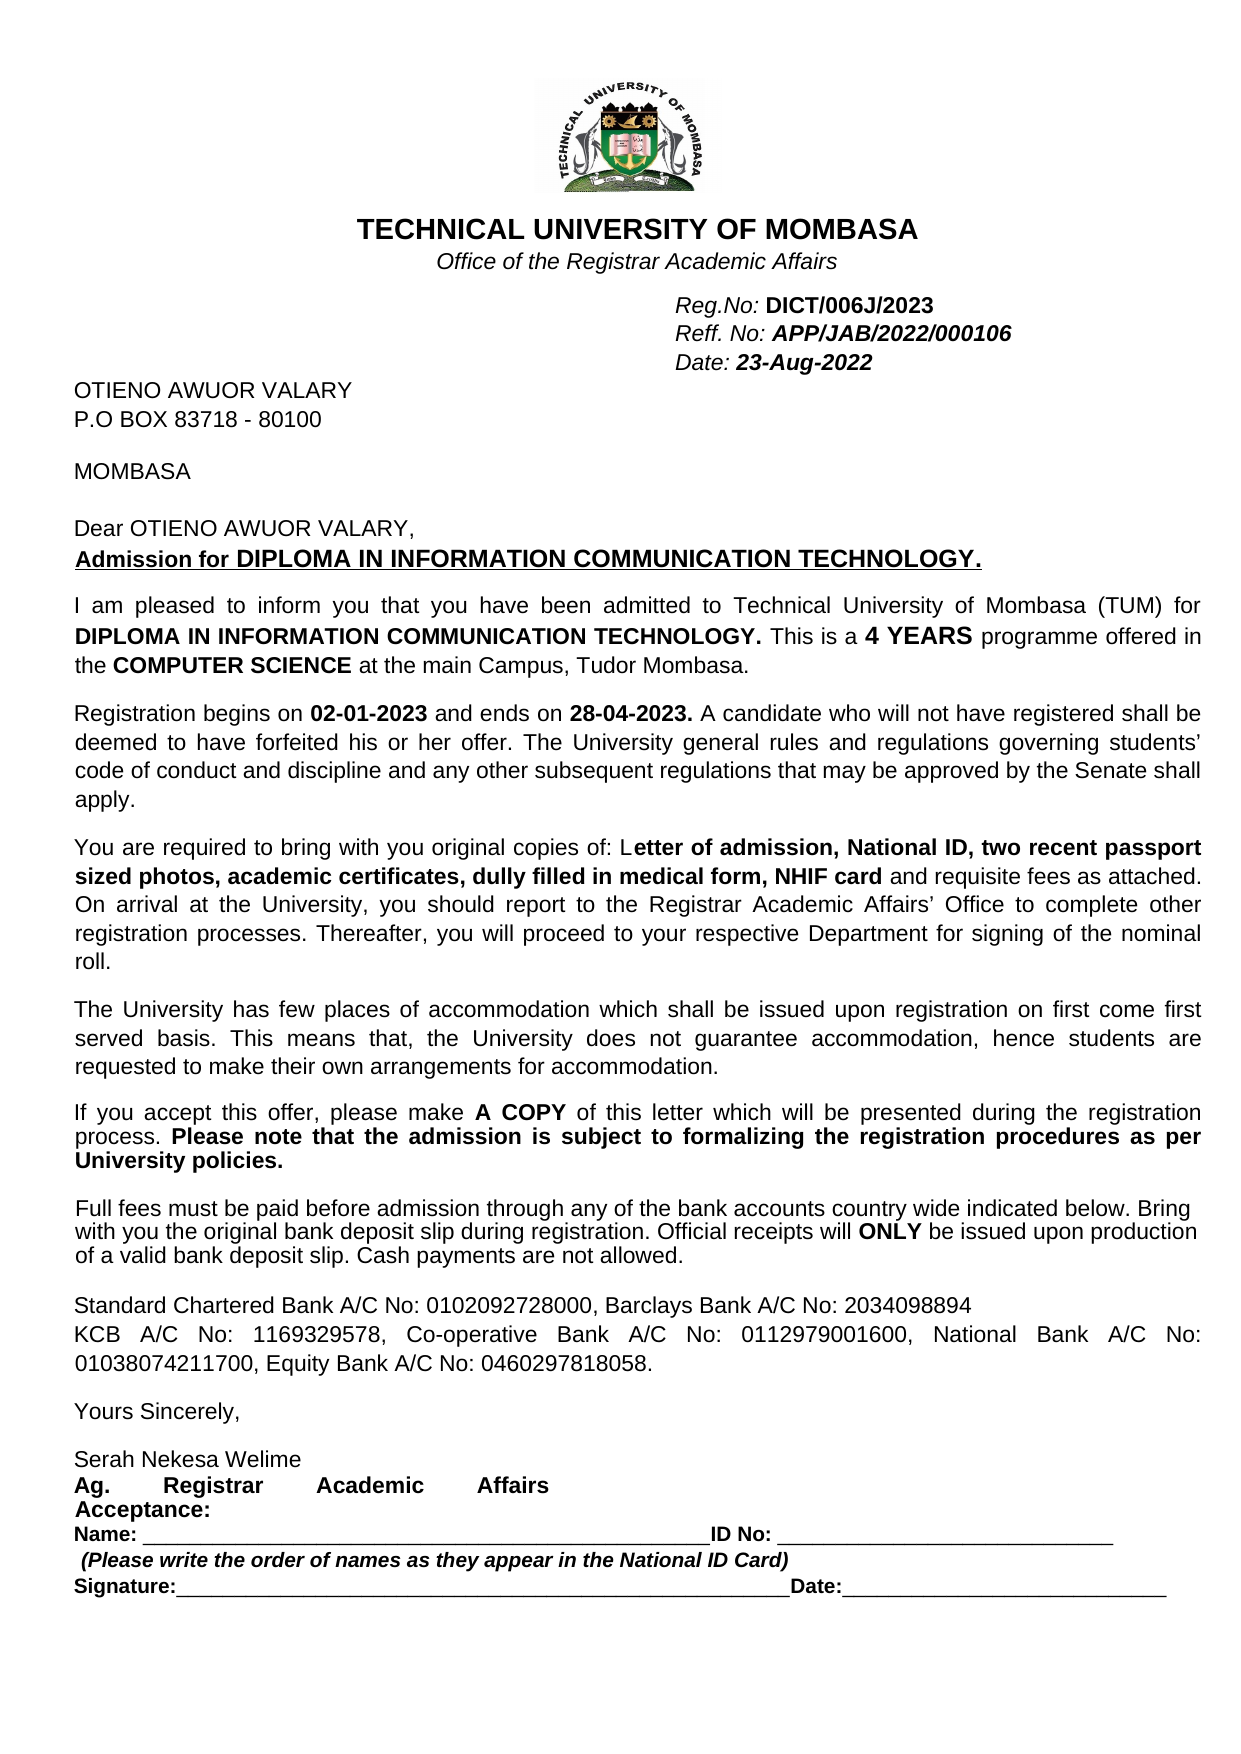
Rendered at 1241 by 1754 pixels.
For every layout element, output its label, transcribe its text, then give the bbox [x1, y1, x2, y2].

text Signature:_____________________________________________________Date:____________________________ [73, 1574, 1208, 1598]
text The University has few places of accommodation which shall be issued upon registration on first come first served basis. This means that, the University does not guarantee accommodation, hence students are requested to make their own arrangements for accommodation. [73, 996, 1202, 1080]
text OTIENO AWUOR VALARY [73, 377, 1202, 403]
text If you accept this offer, please make A COPY of this letter which will be presented during the registration process. Please note that the admission is subject to formalizing the registration procedures as per University policies. [73, 1102, 1202, 1173]
text Standard Chartered Bank A/C No: 0102092728000, Barclays Bank A/C No: 2034098894 [73, 1292, 1202, 1319]
text TECHNICAL UNIVERSITY OF MOMBASA [75, 212, 1201, 245]
text Date: 23-Aug-2022 [629, 348, 1208, 375]
text Registration begins on 02-01-2023 and ends on 28-04-2023. A candidate who will not have registered shall be deemed to have forfeited his or her offer. The University general rules and regulations governing students’ code of conduct and discipline and any other subsequent regulations that may be approved by the Senate shall apply. [73, 700, 1202, 812]
text Name: _________________________________________________ID No: _____________________________ [73, 1522, 1208, 1546]
text I am pleased to inform you that you have been admitted to Technical University of Mombasa (TUM) for DIPLOMA IN INFORMATION COMMUNICATION TECHNOLOGY. This is a 4 YEARS programme offered in the COMPUTER SCIENCE at the main Campus, Tudor Mombasa. [73, 592, 1202, 678]
text MOMBASA [73, 458, 341, 485]
text Reff. No: APP/JAB/2022/000106 [675, 320, 1208, 346]
text Full fees must be paid before admission through any of the bank accounts country wide indicated below. Bring with you the original bank deposit slip during registration. Official receipts will ONLY be issued upon production of a valid bank deposit slip. Cash payments are not allowed. [75, 1197, 1208, 1268]
text You are required to bring with you original copies of: Letter of admission, National ID, two recent passport sized photos, academic certificates, dully filled in medical form, NHIF card and requisite fees as attached. On arrival at the University, you should report to the Registrar Academic Affairs’ Office to complete other registration processes. Thereafter, you will proceed to your respective Department for signing of the nominal roll. [73, 834, 1202, 974]
text (Please write the order of names as they appear in the National ID Card) [75, 1548, 1208, 1572]
text P.O BOX 83718 - 80100 [73, 406, 341, 432]
text Admission for DIPLOMA IN INFORMATION COMMUNICATION TECHNOLOGY. [75, 544, 1208, 573]
text Ag. Registrar Academic Affairs Acceptance: [73, 1475, 549, 1522]
text KCB A/C No: 1169329578, Co-operative Bank A/C No: 0112979001600, National Bank A/C No: 01038074211700, Equity Bank A/C No: 0460297818058. [73, 1321, 1202, 1376]
text Reg.No: DICT/006J/2023 [675, 292, 1208, 318]
picture [534, 78, 722, 193]
text Office of the Registrar Academic Affairs [75, 248, 1201, 274]
text Yours Sincerely, [73, 1398, 1202, 1424]
text Dear OTIENO AWUOR VALARY, [73, 515, 1202, 542]
text Serah Nekesa Welime [73, 1446, 1202, 1472]
